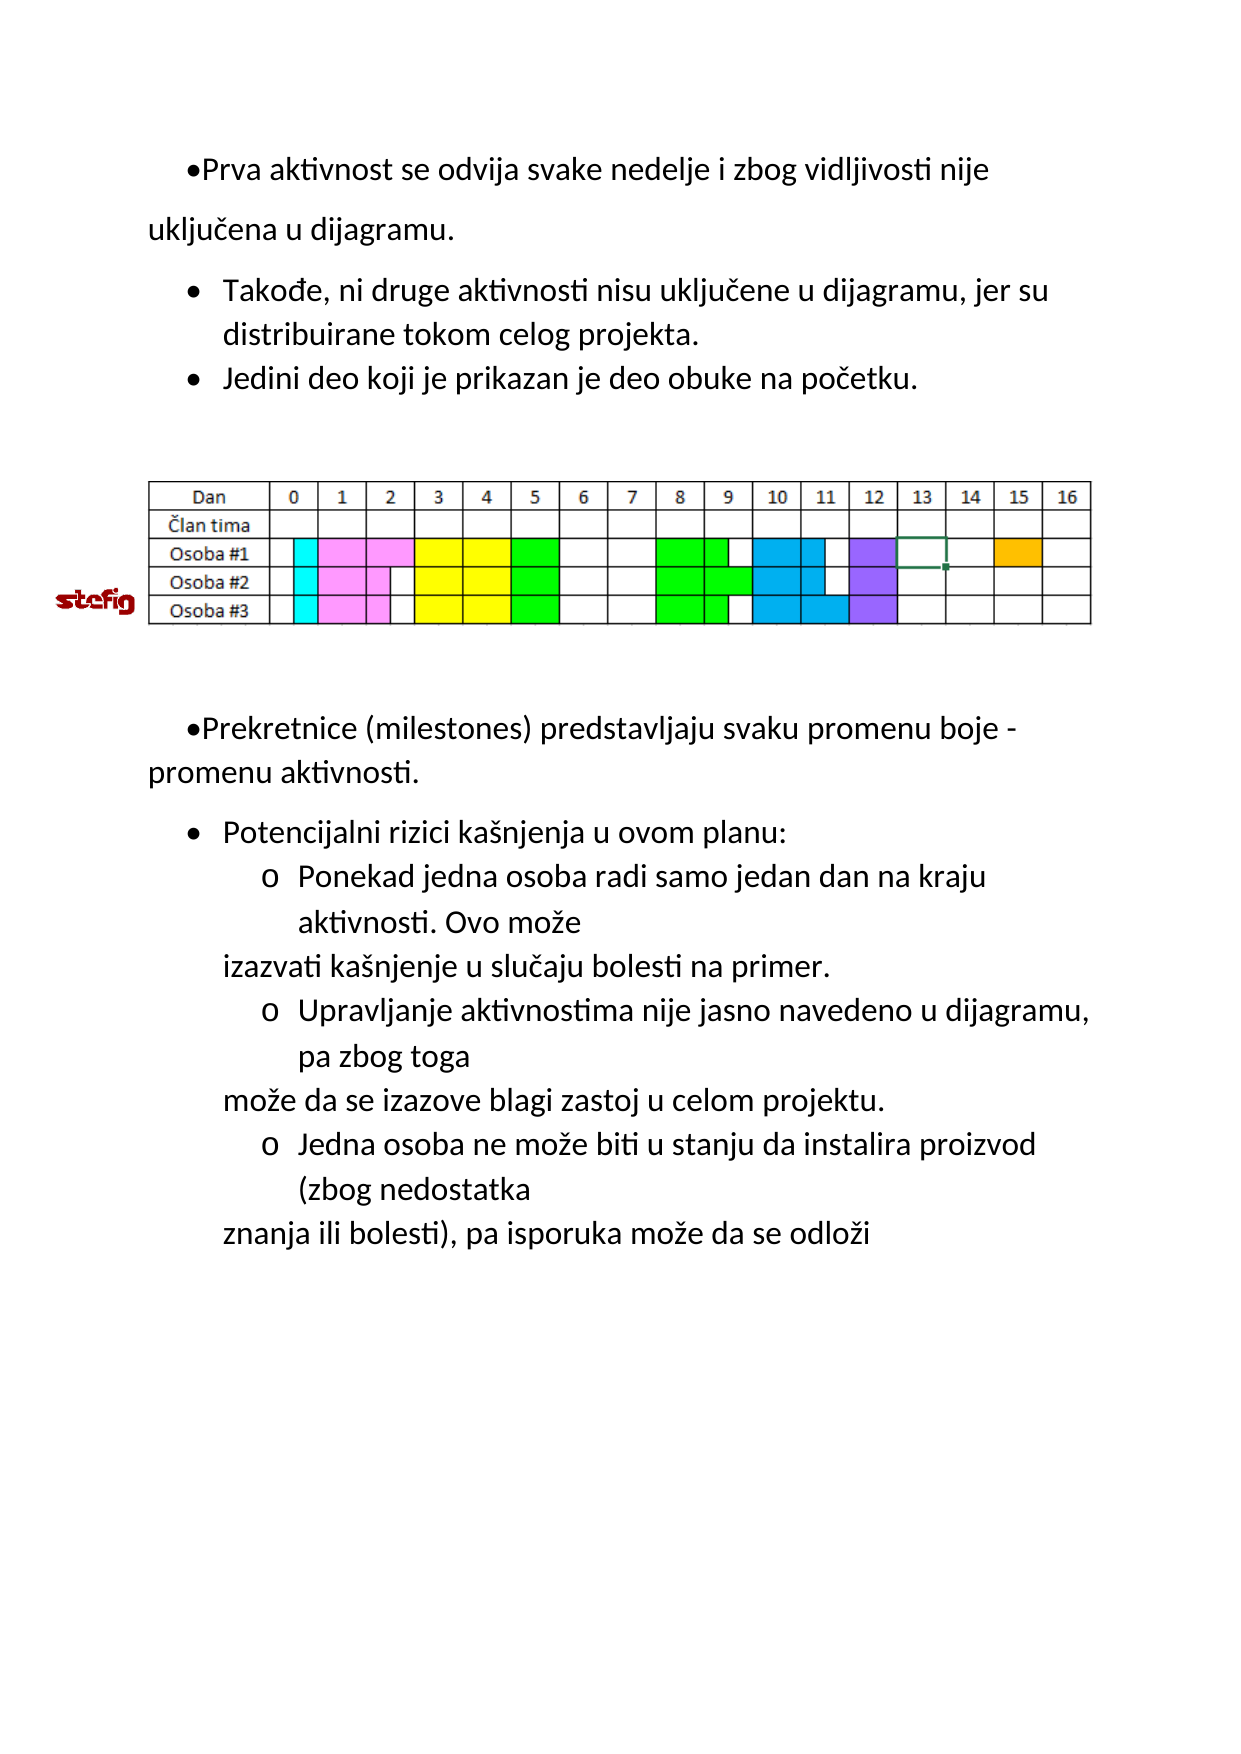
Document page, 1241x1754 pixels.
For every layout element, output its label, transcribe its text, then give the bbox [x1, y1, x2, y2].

picture [42, 481, 1093, 654]
list znanja ili bolesti), pa isporuka može da se odloži [223, 1212, 1093, 1253]
list Jedna osoba ne može biti u stanju da instalira proizvod (zbog nedostatka [260, 1123, 1093, 1209]
list Ponekad jedna osoba radi samo jedan dan na kraju aktivnosti. Ovo može [260, 855, 1093, 942]
text •Prva aktivnost se odvija svake nedelje i zbog vidljivosti nije [148, 148, 1093, 188]
text uključena u dijagramu. [148, 208, 1093, 249]
list Upravljanje aktivnostima nije jasno navedeno u dijagramu, pa zbog toga [260, 989, 1093, 1075]
list Potencijalni rizici kašnjenja u ovom planu: [185, 811, 1093, 852]
text •Prekretnice (milestones) predstavljaju svaku promenu boje - promenu aktivnosti. [148, 707, 1093, 791]
list izazvati kašnjenje u slučaju bolesti na primer. [223, 945, 1093, 986]
list Takođe, ni druge aktivnosti nisu uključene u dijagramu, jer su distribuirane tokom celog projekta. [185, 269, 1093, 353]
list može da se izazove blagi zastoj u celom projektu. [223, 1079, 1093, 1119]
list Jedini deo koji je prikazan je deo obuke na početku. [185, 357, 1093, 397]
